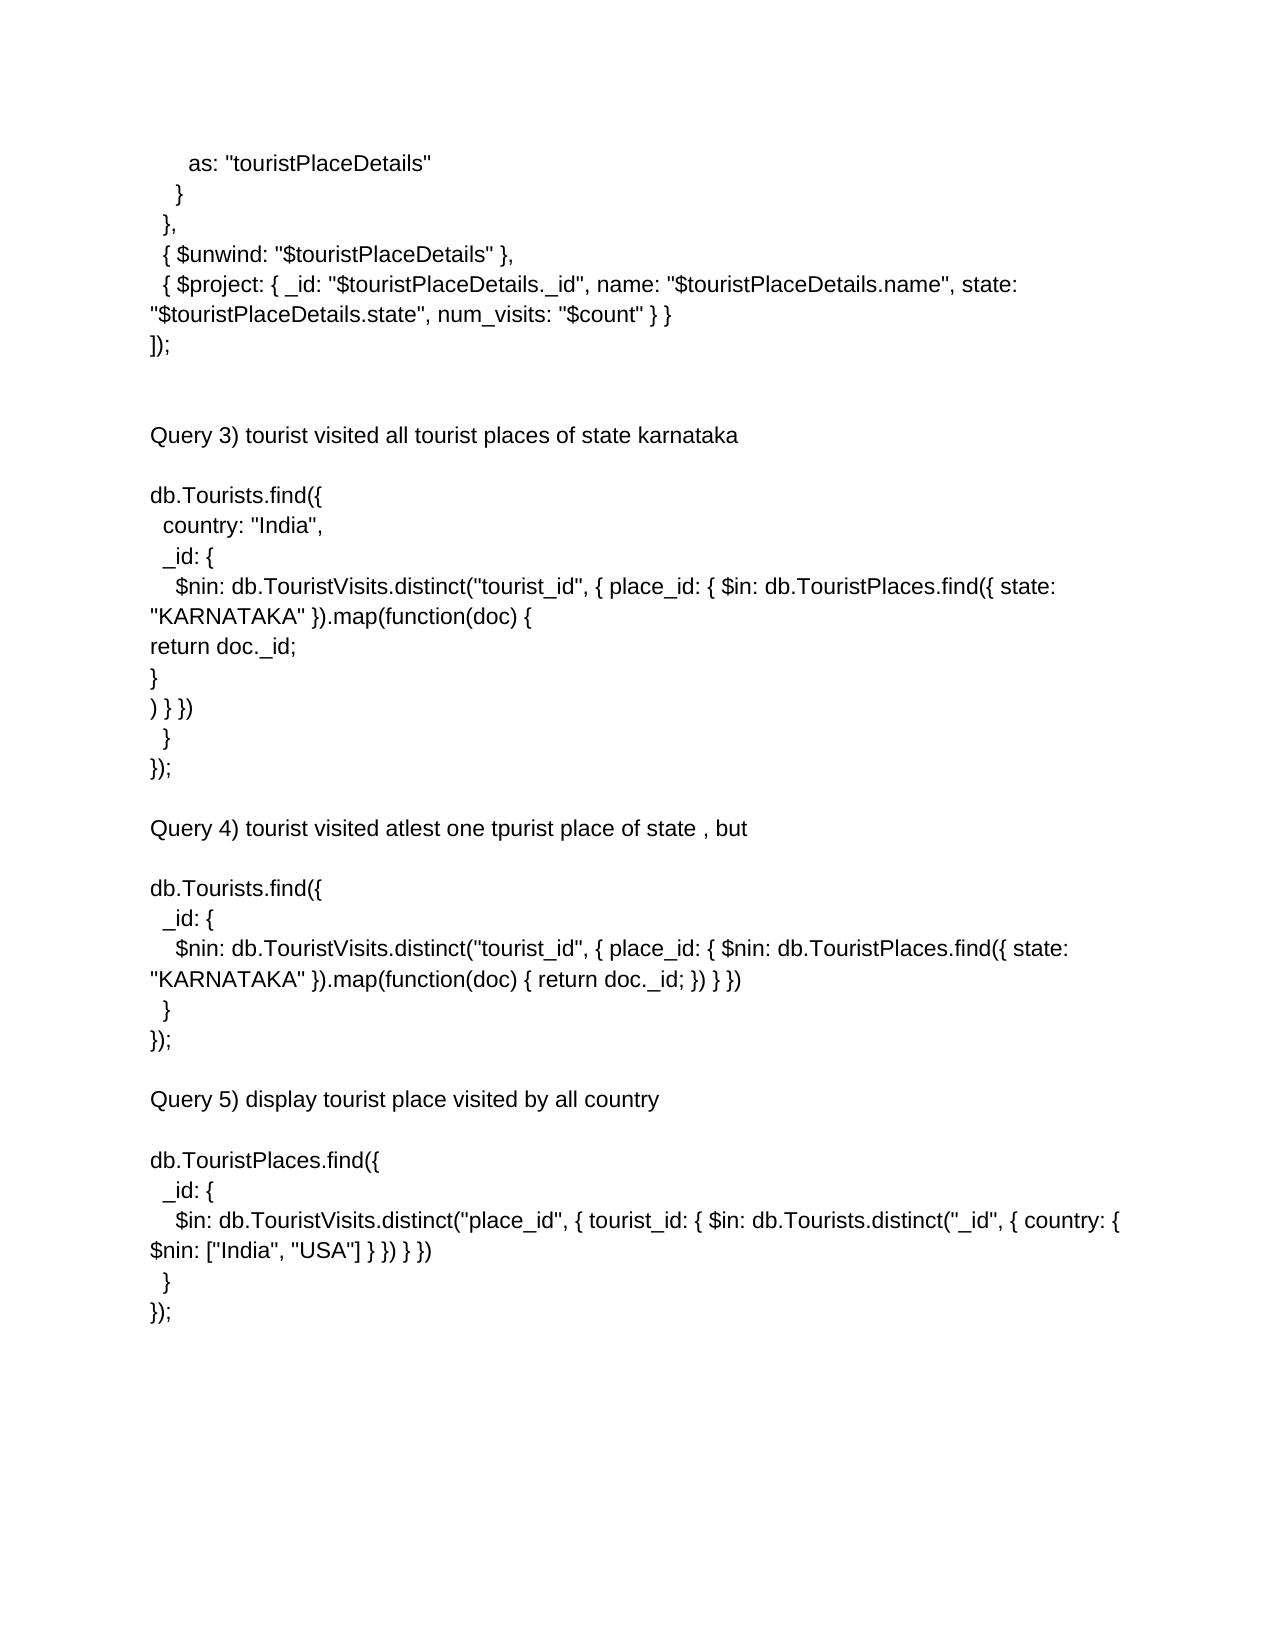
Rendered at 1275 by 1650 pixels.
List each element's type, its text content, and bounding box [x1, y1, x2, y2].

text Query 5) display tourist place visited by all country [150, 1086, 1125, 1113]
text $in: db.TouristVisits.distinct("place_id", { tourist_id: { $in: db.Tourists.distinct("_id", { country: { $nin: ["India", "USA"] } }) } }) [150, 1207, 1125, 1264]
text Query 4) tourist visited atlest one tpurist place of state , but [150, 814, 1125, 841]
text }); [150, 1298, 1125, 1324]
text } [150, 663, 1125, 690]
text Query 3) tourist visited all tourist places of state karnataka [150, 422, 1125, 448]
text db.TouristPlaces.find({ [150, 1147, 1125, 1173]
text _id: { [150, 543, 1125, 569]
text { $project: { _id: "$touristPlaceDetails._id", name: "$touristPlaceDetails.name", state: "$touristPlaceDetails.state", num_visits: "$count" } } [150, 271, 1125, 327]
text } [150, 996, 1125, 1022]
text } [150, 724, 1125, 750]
text country: "India", [150, 512, 1125, 539]
text }, [150, 210, 1125, 237]
text ]); [150, 331, 1125, 358]
text _id: { [150, 905, 1125, 932]
text ) } }) [150, 694, 1125, 720]
text $nin: db.TouristVisits.distinct("tourist_id", { place_id: { $in: db.TouristPlaces.find({ state: "KARNATAKA" }).map(function(doc) { [150, 573, 1125, 629]
text { $unwind: "$touristPlaceDetails" }, [150, 241, 1125, 267]
text _id: { [150, 1177, 1125, 1203]
text }); [150, 1026, 1125, 1052]
text db.Tourists.find({ [150, 875, 1125, 901]
text } [150, 1268, 1125, 1294]
text $nin: db.TouristVisits.distinct("tourist_id", { place_id: { $nin: db.TouristPlaces.find({ state: "KARNATAKA" }).map(function(doc) { return doc._id; }) } }) [150, 935, 1125, 992]
text as: "touristPlaceDetails" [150, 150, 1125, 176]
text db.Tourists.find({ [150, 482, 1125, 509]
text } [150, 180, 1125, 207]
text }); [150, 754, 1125, 781]
text return doc._id; [150, 633, 1125, 660]
